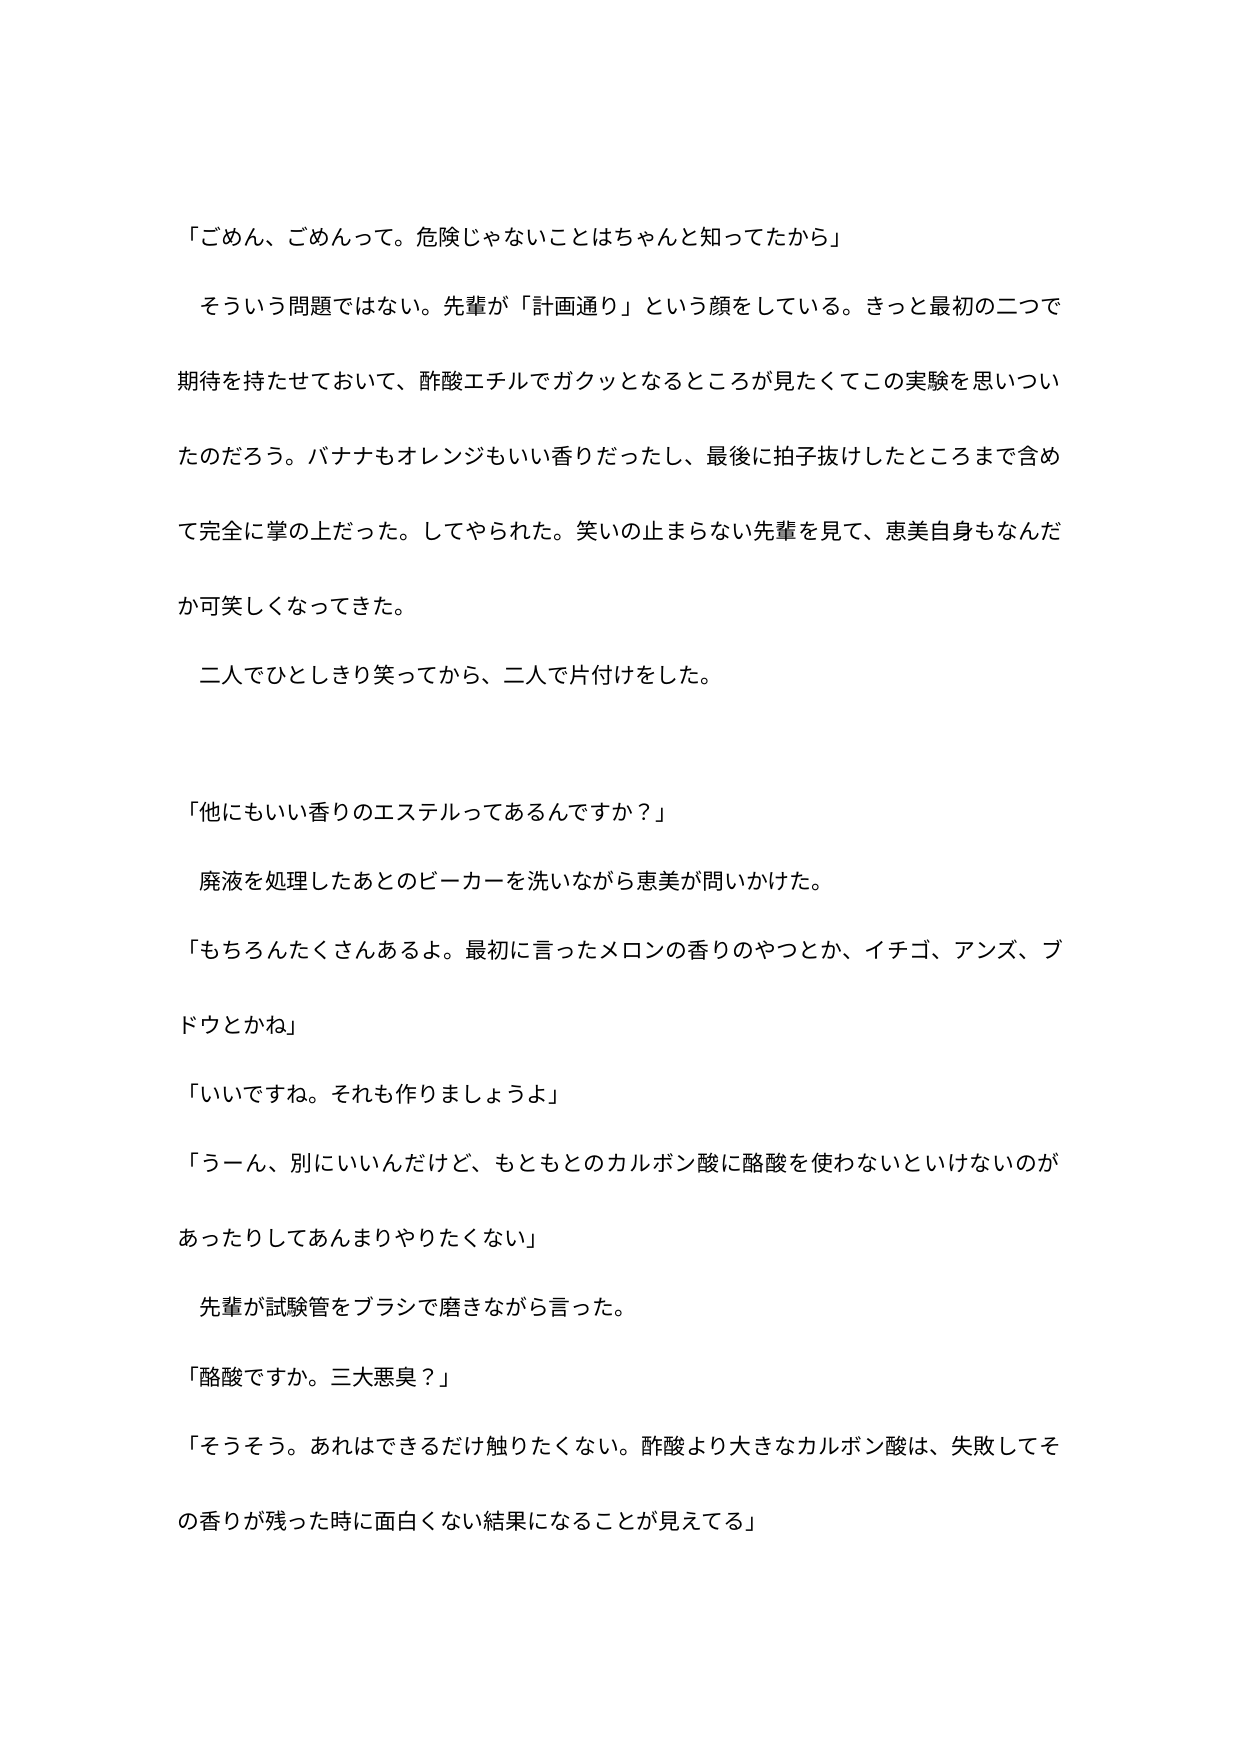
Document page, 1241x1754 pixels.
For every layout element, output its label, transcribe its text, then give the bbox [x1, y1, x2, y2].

text 二人でひとしきり笑ってから、二人で片付けをした。 [177, 655, 1063, 693]
text 「そうそう。あれはできるだけ触りたくない。酢酸より大きなカルボン酸は、失敗してその香りが残った時に面白くない結果になることが見えてる」 [177, 1426, 1063, 1538]
text 「ごめん、ごめんって。危険じゃないことはちゃんと知ってたから」 [177, 217, 1063, 254]
text 「うーん、別にいいんだけど、もともとのカルボン酸に酪酸を使わないといけないのがあったりしてあんまりやりたくない」 [177, 1143, 1063, 1256]
text 先輩が試験管をブラシで磨きながら言った。 [177, 1287, 1063, 1325]
text 「もちろんたくさんあるよ。最初に言ったメロンの香りのやつとか、イチゴ、アンズ、ブドウとかね」 [177, 930, 1063, 1042]
text 「いいですね。それも作りましょうよ」 [177, 1074, 1063, 1112]
text 廃液を処理したあとのビーカーを洗いながら恵美が問いかけた。 [177, 861, 1063, 898]
text 「酪酸ですか。三大悪臭？」 [177, 1357, 1063, 1394]
text 「他にもいい香りのエステルってあるんですか？」 [177, 792, 1063, 829]
text そういう問題ではない。先輩が「計画通り」という顔をしている。きっと最初の二つで期待を持たせておいて、酢酸エチルでガクッとなるところが見たくてこの実験を思いついたのだろう。バナナもオレンジもいい香りだったし、最後に拍子抜けしたところまで含めて完全に掌の上だった。してやられた。笑いの止まらない先輩を見て、恵美自身もなんだか可笑しくなってきた。 [177, 286, 1063, 623]
